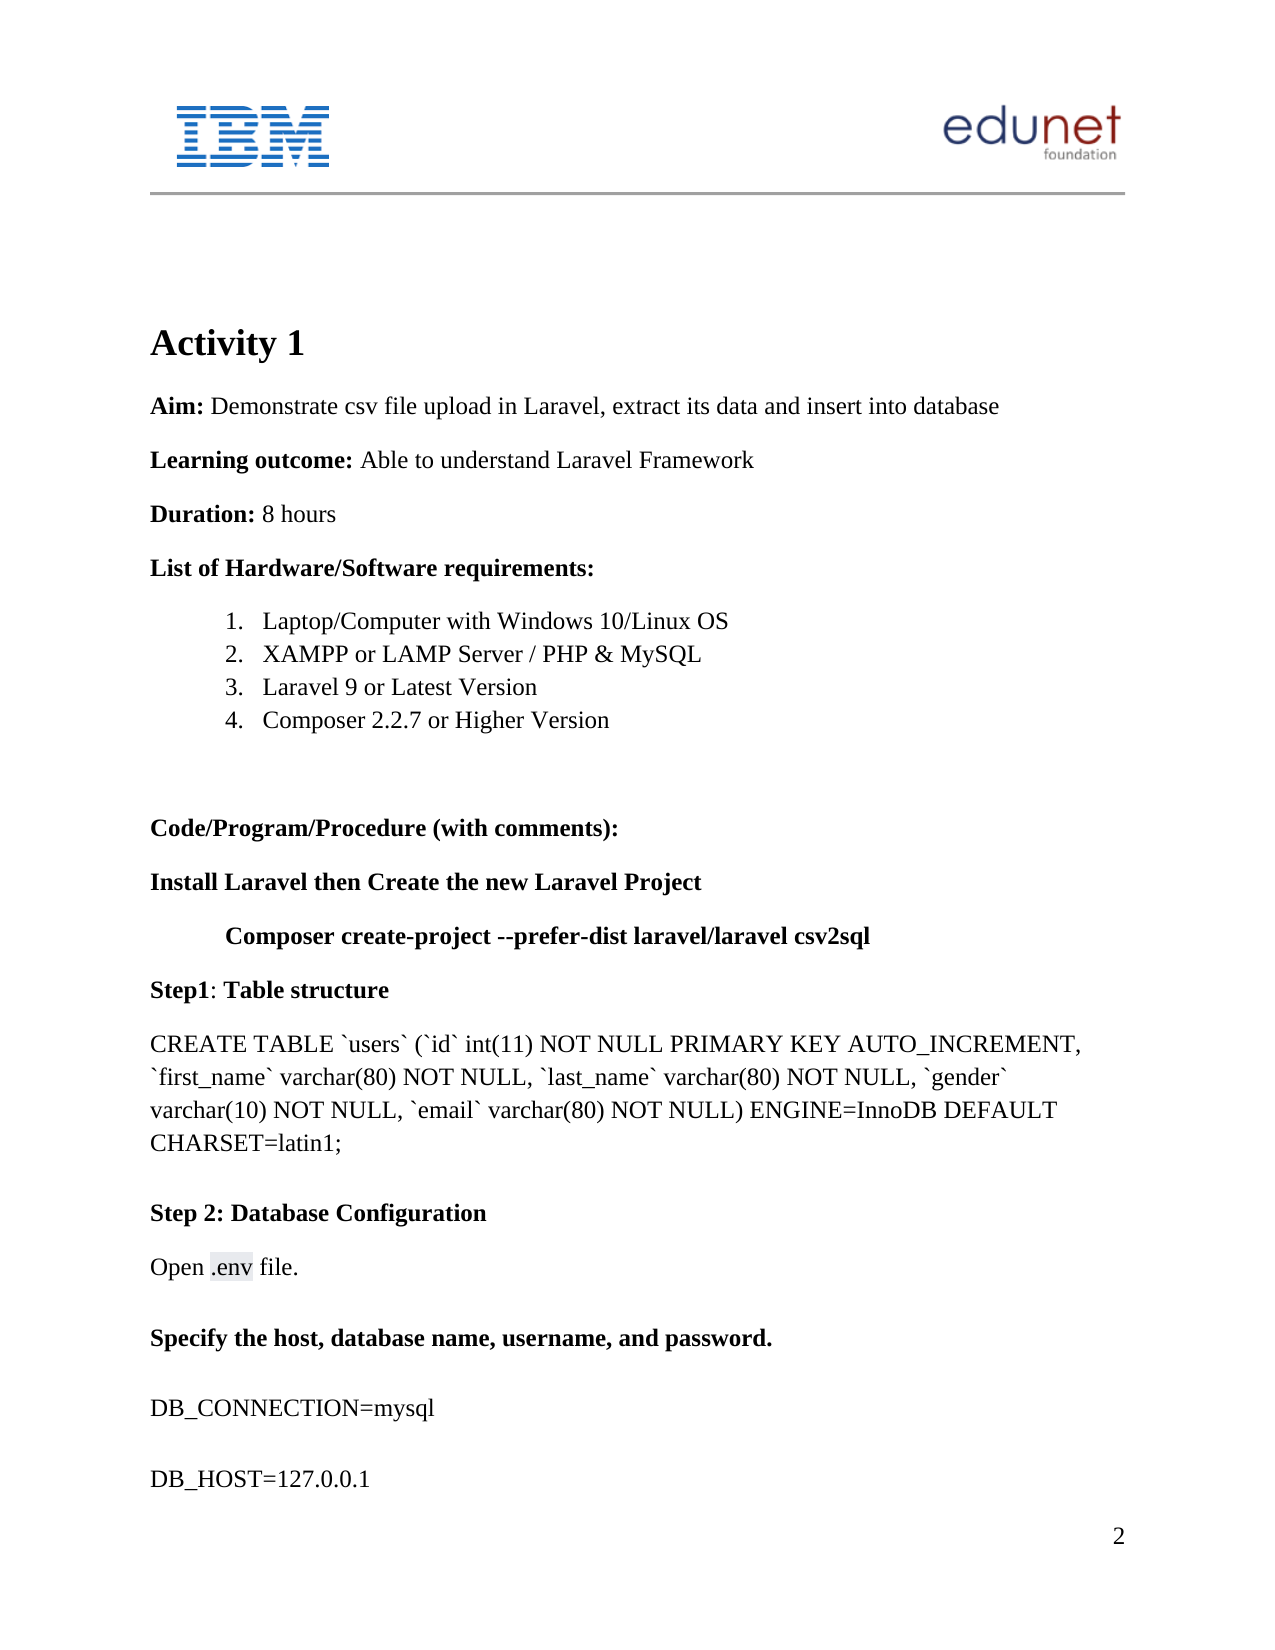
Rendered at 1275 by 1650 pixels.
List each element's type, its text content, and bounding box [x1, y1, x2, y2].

subtitle Activity 1 [150, 321, 1125, 364]
list Laravel 9 or Latest Version [225, 672, 1125, 701]
text List of Hardware/Software requirements: [150, 553, 1125, 581]
text Composer create-project --prefer-dist laravel/laravel csv2sql [150, 921, 1125, 950]
picture [941, 95, 1125, 167]
text CREATE TABLE `users` (`id` int(11) NOT NULL PRIMARY KEY AUTO_INCREMENT, `first_name` varchar(80) NOT NULL, `last_name` varchar(80) NOT NULL, `gender` varchar(10) NOT NULL, `email` varchar(80) NOT NULL) ENGINE=InnoDB DEFAULT CHARSET=latin1; [150, 1029, 1125, 1156]
text Step1: Table structure [150, 975, 1125, 1003]
text Specify the host, database name, username, and password. [150, 1323, 1125, 1351]
text Install Laravel then Create the new Laravel Project [150, 867, 1125, 896]
list Laptop/Computer with Windows 10/Linux OS [225, 606, 1125, 635]
picture [176, 106, 329, 167]
subtitle Aim: Demonstrate csv file upload in Laravel, extract its data and insert into database [150, 391, 1125, 420]
text Duration: 8 hours [150, 499, 1125, 527]
text Open .env file. [150, 1252, 210, 1281]
text Learning outcome: Able to understand Laravel Framework [150, 445, 1125, 474]
list XAMPP or LAMP Server / PHP & MySQL [225, 639, 1125, 668]
text Code/Program/Procedure (with comments): [150, 813, 1125, 842]
text Step 2: Database Configuration [150, 1198, 1125, 1227]
text DB_HOST=127.0.0.1 [150, 1464, 1125, 1492]
list Composer 2.2.7 or Higher Version [225, 706, 1125, 734]
text Open .env file. [253, 1252, 1125, 1281]
text DB_CONNECTION=mysql [150, 1393, 1125, 1422]
